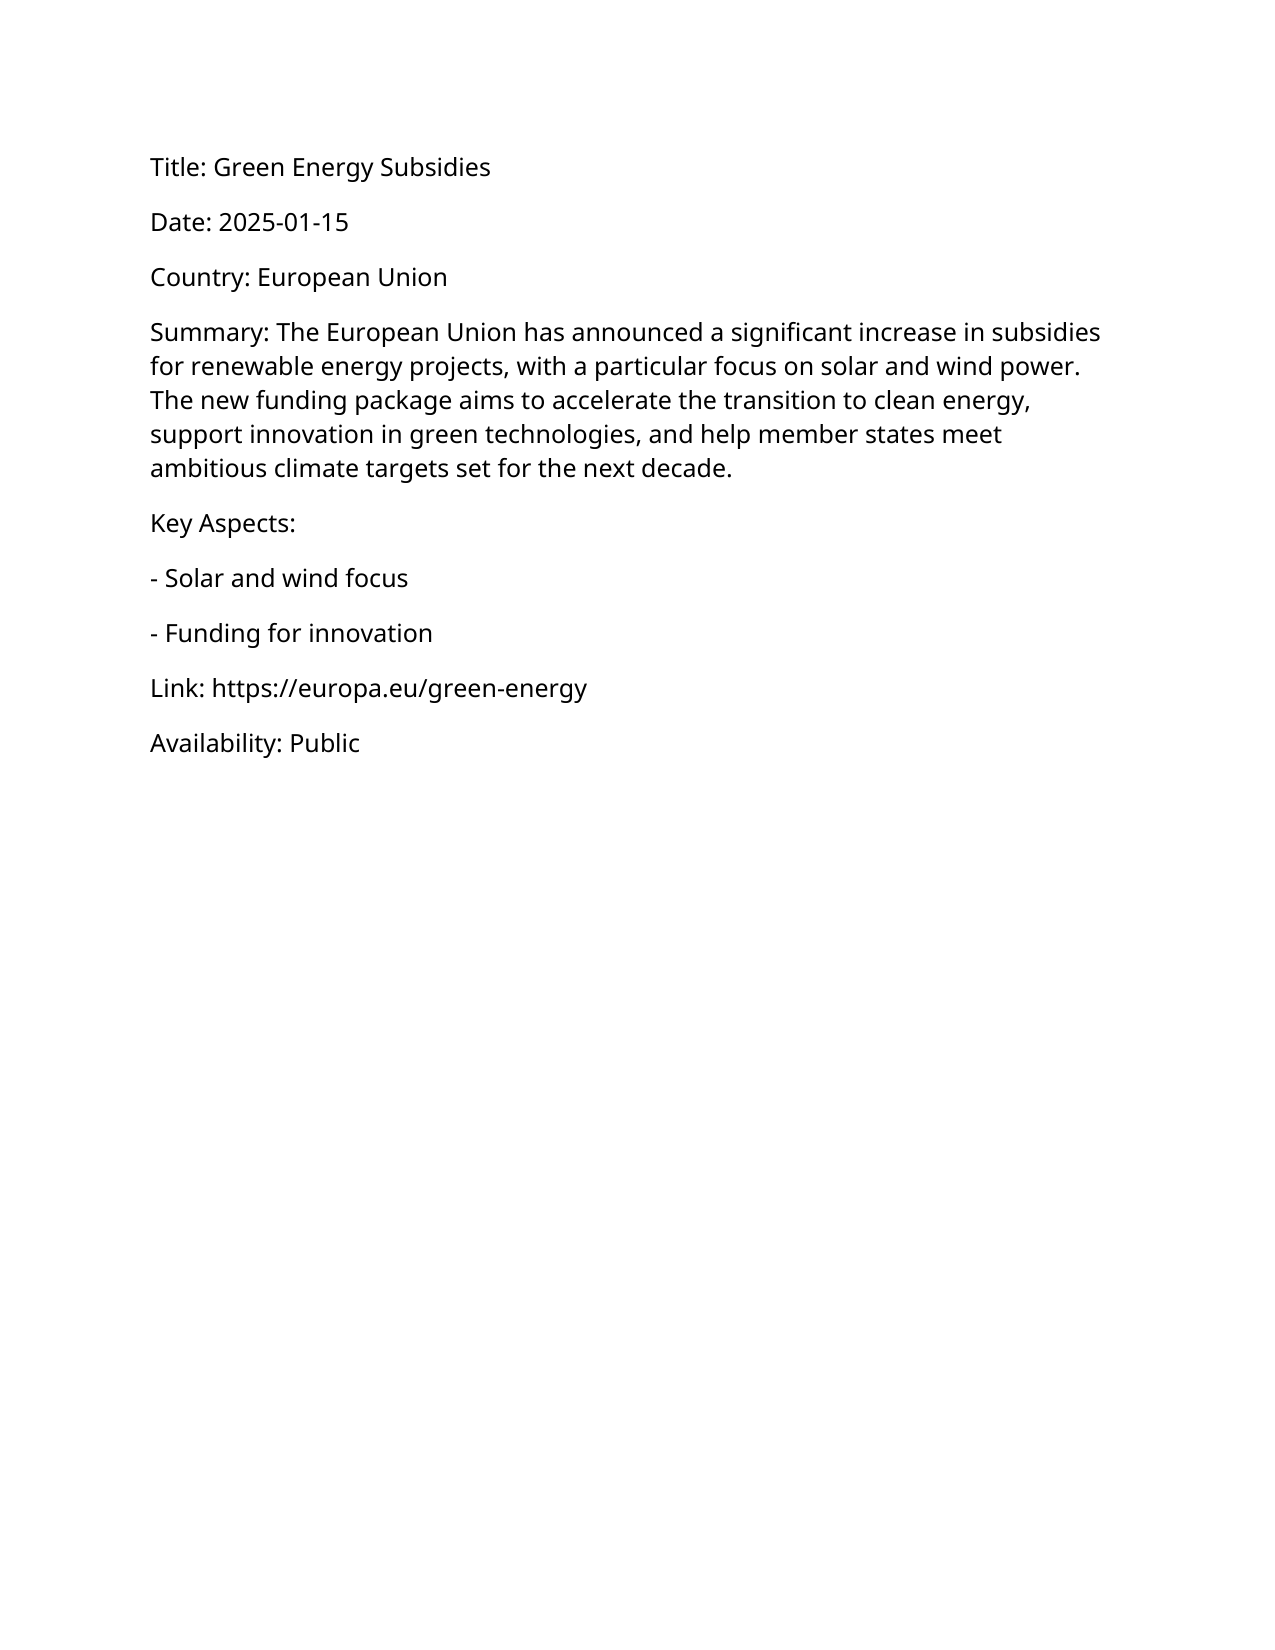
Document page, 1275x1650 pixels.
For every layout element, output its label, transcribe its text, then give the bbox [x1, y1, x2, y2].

text - Funding for innovation [150, 616, 1125, 650]
text Country: European Union [150, 260, 1125, 294]
text Summary: The European Union has announced a significant increase in subsidies for renewable energy projects, with a particular focus on solar and wind power. The new funding package aims to accelerate the transition to clean energy, support innovation in green technologies, and help member states meet ambitious climate targets set for the next decade. [150, 315, 1125, 485]
text Availability: Public [150, 725, 1125, 759]
text - Solar and wind focus [150, 561, 1125, 595]
text Date: 2025-01-15 [150, 205, 1125, 239]
text Key Aspects: [150, 506, 1125, 540]
text Link: https://europa.eu/green-energy [150, 671, 1125, 704]
text Title: Green Energy Subsidies [150, 150, 1125, 184]
